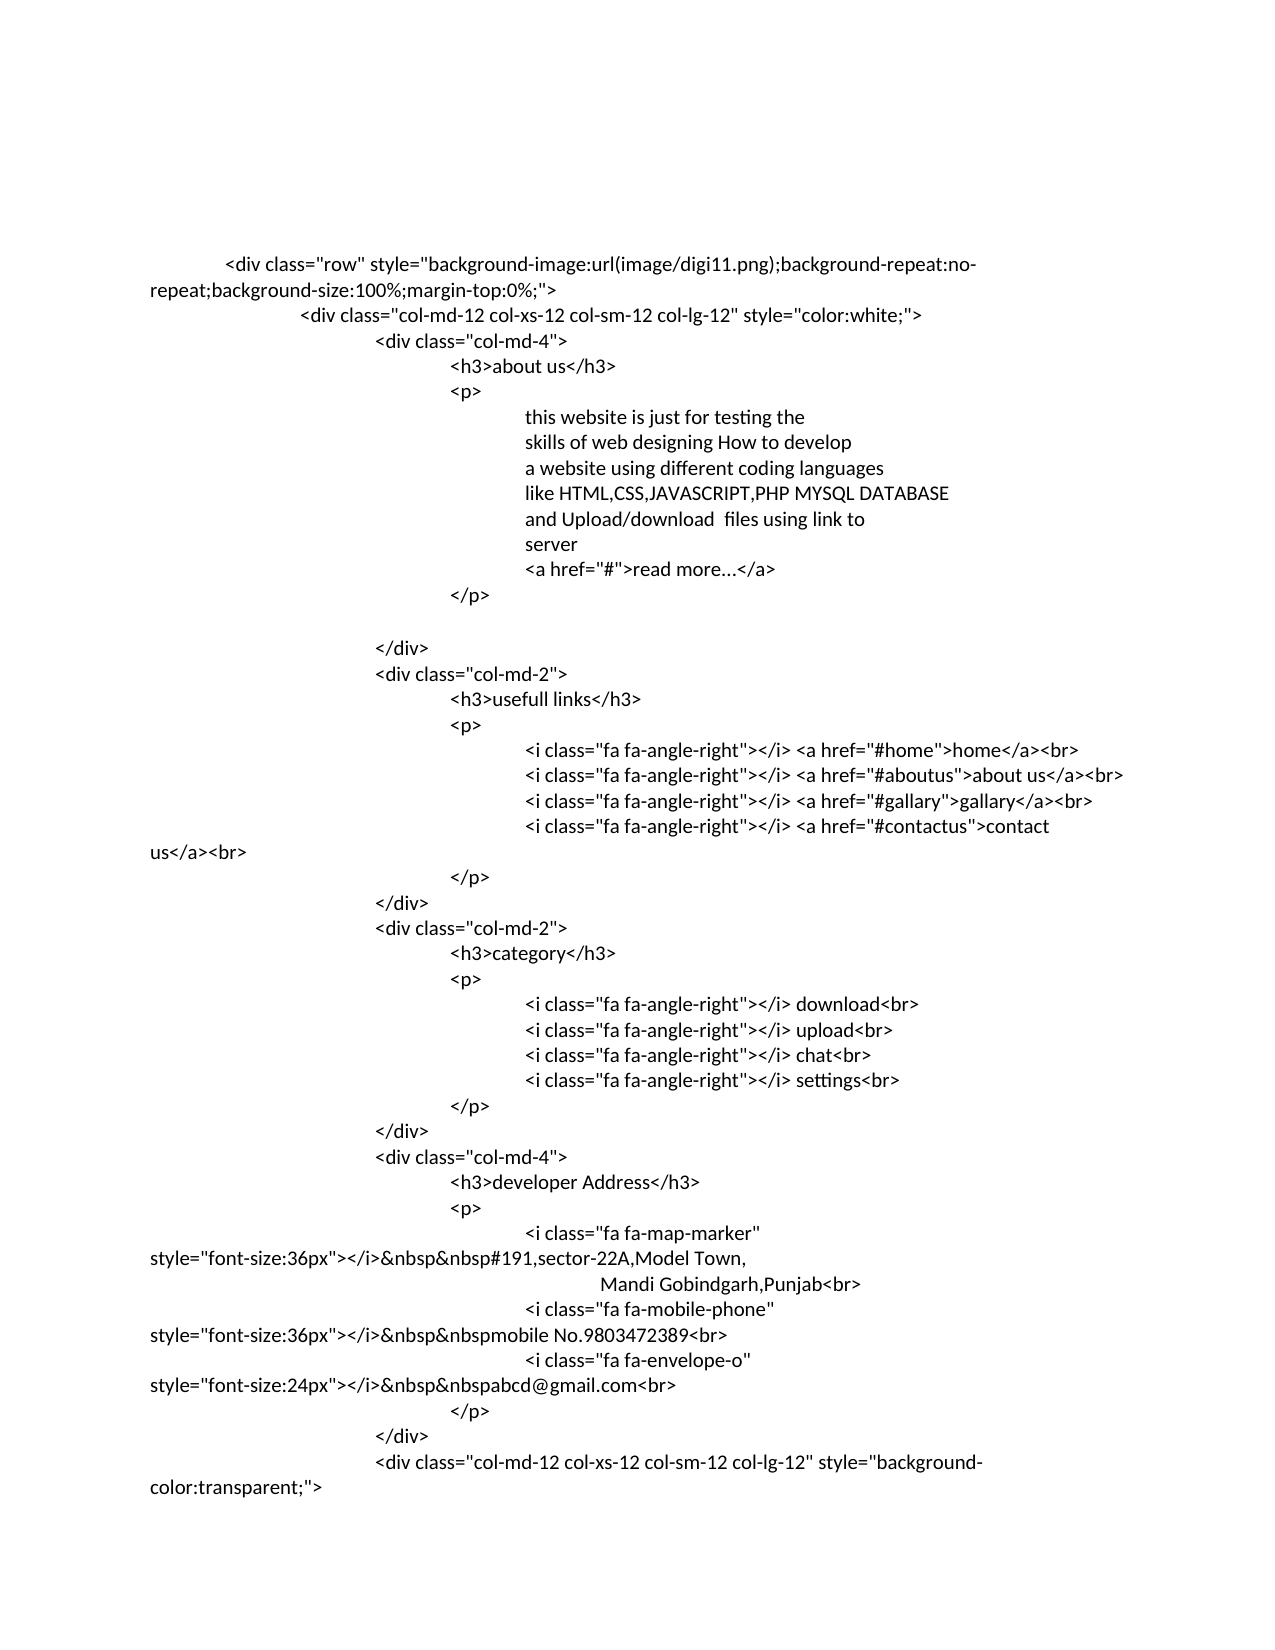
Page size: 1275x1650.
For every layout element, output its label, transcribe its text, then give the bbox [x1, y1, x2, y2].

text <p> [150, 1195, 1125, 1220]
text <i class="fa fa-angle-right"></i> download<br> [150, 991, 1125, 1017]
text and Upload/download files using link to [150, 506, 1125, 531]
text <i class="fa fa-angle-right"></i> upload<br> [150, 1017, 1125, 1042]
text </div> [150, 890, 1125, 915]
text </p> [150, 1398, 1125, 1423]
text <h3>developer Address</h3> [150, 1169, 1125, 1195]
text <div class="col-md-12 col-xs-12 col-sm-12 col-lg-12" style="background-color:transparent;"> [150, 1449, 1125, 1500]
text </p> [150, 1093, 1125, 1118]
text a website using different coding languages [150, 455, 1125, 480]
text skills of web designing How to develop [150, 429, 1125, 455]
text <h3>about us</h3> [150, 353, 1125, 379]
text </div> [150, 1118, 1125, 1144]
text <i class="fa fa-envelope-o" style="font-size:24px"></i>&nbsp&nbspabcd@gmail.com<br> [150, 1347, 1125, 1398]
text <i class="fa fa-angle-right"></i> <a href="#gallary">gallary</a><br> [150, 788, 1125, 813]
text </p> [150, 582, 1125, 607]
text <i class="fa fa-mobile-phone" style="font-size:36px"></i>&nbsp&nbspmobile No.9803472389<br> [150, 1296, 1125, 1347]
text <div class="col-md-12 col-xs-12 col-sm-12 col-lg-12" style="color:white;"> [150, 302, 1125, 328]
text <div class="col-md-4"> [150, 328, 1125, 353]
text <div class="col-md-2"> [150, 915, 1125, 941]
text <a href="#">read more...</a> [150, 557, 1125, 582]
text like HTML,CSS,JAVASCRIPT,PHP MYSQL DATABASE [150, 480, 1125, 506]
text <h3>category</h3> [150, 941, 1125, 966]
text Mandi Gobindgarh,Punjab<br> [150, 1271, 1125, 1296]
text </div> [150, 636, 1125, 661]
text <i class="fa fa-angle-right"></i> settings<br> [150, 1068, 1125, 1093]
text <p> [150, 712, 1125, 737]
text <i class="fa fa-angle-right"></i> <a href="#aboutus">about us</a><br> [150, 763, 1125, 788]
text <p> [150, 966, 1125, 991]
text <i class="fa fa-angle-right"></i> <a href="#contactus">contact us</a><br> [150, 813, 1125, 864]
text <div class="col-md-4"> [150, 1144, 1125, 1169]
text <h3>usefull links</h3> [150, 686, 1125, 712]
text <i class="fa fa-angle-right"></i> <a href="#home">home</a><br> [150, 737, 1125, 763]
text <i class="fa fa-angle-right"></i> chat<br> [150, 1042, 1125, 1068]
text </div> [150, 1423, 1125, 1449]
text this website is just for testing the [150, 404, 1125, 429]
text <div class="row" style="background-image:url(image/digi11.png);background-repeat:no-repeat;background-size:100%;margin-top:0%;"> [150, 252, 1125, 302]
text <p> [150, 379, 1125, 404]
text </p> [150, 864, 1125, 890]
text <div class="col-md-2"> [150, 661, 1125, 686]
text server [150, 531, 1125, 557]
text <i class="fa fa-map-marker" style="font-size:36px"></i>&nbsp&nbsp#191,sector-22A,Model Town, [150, 1220, 1125, 1271]
